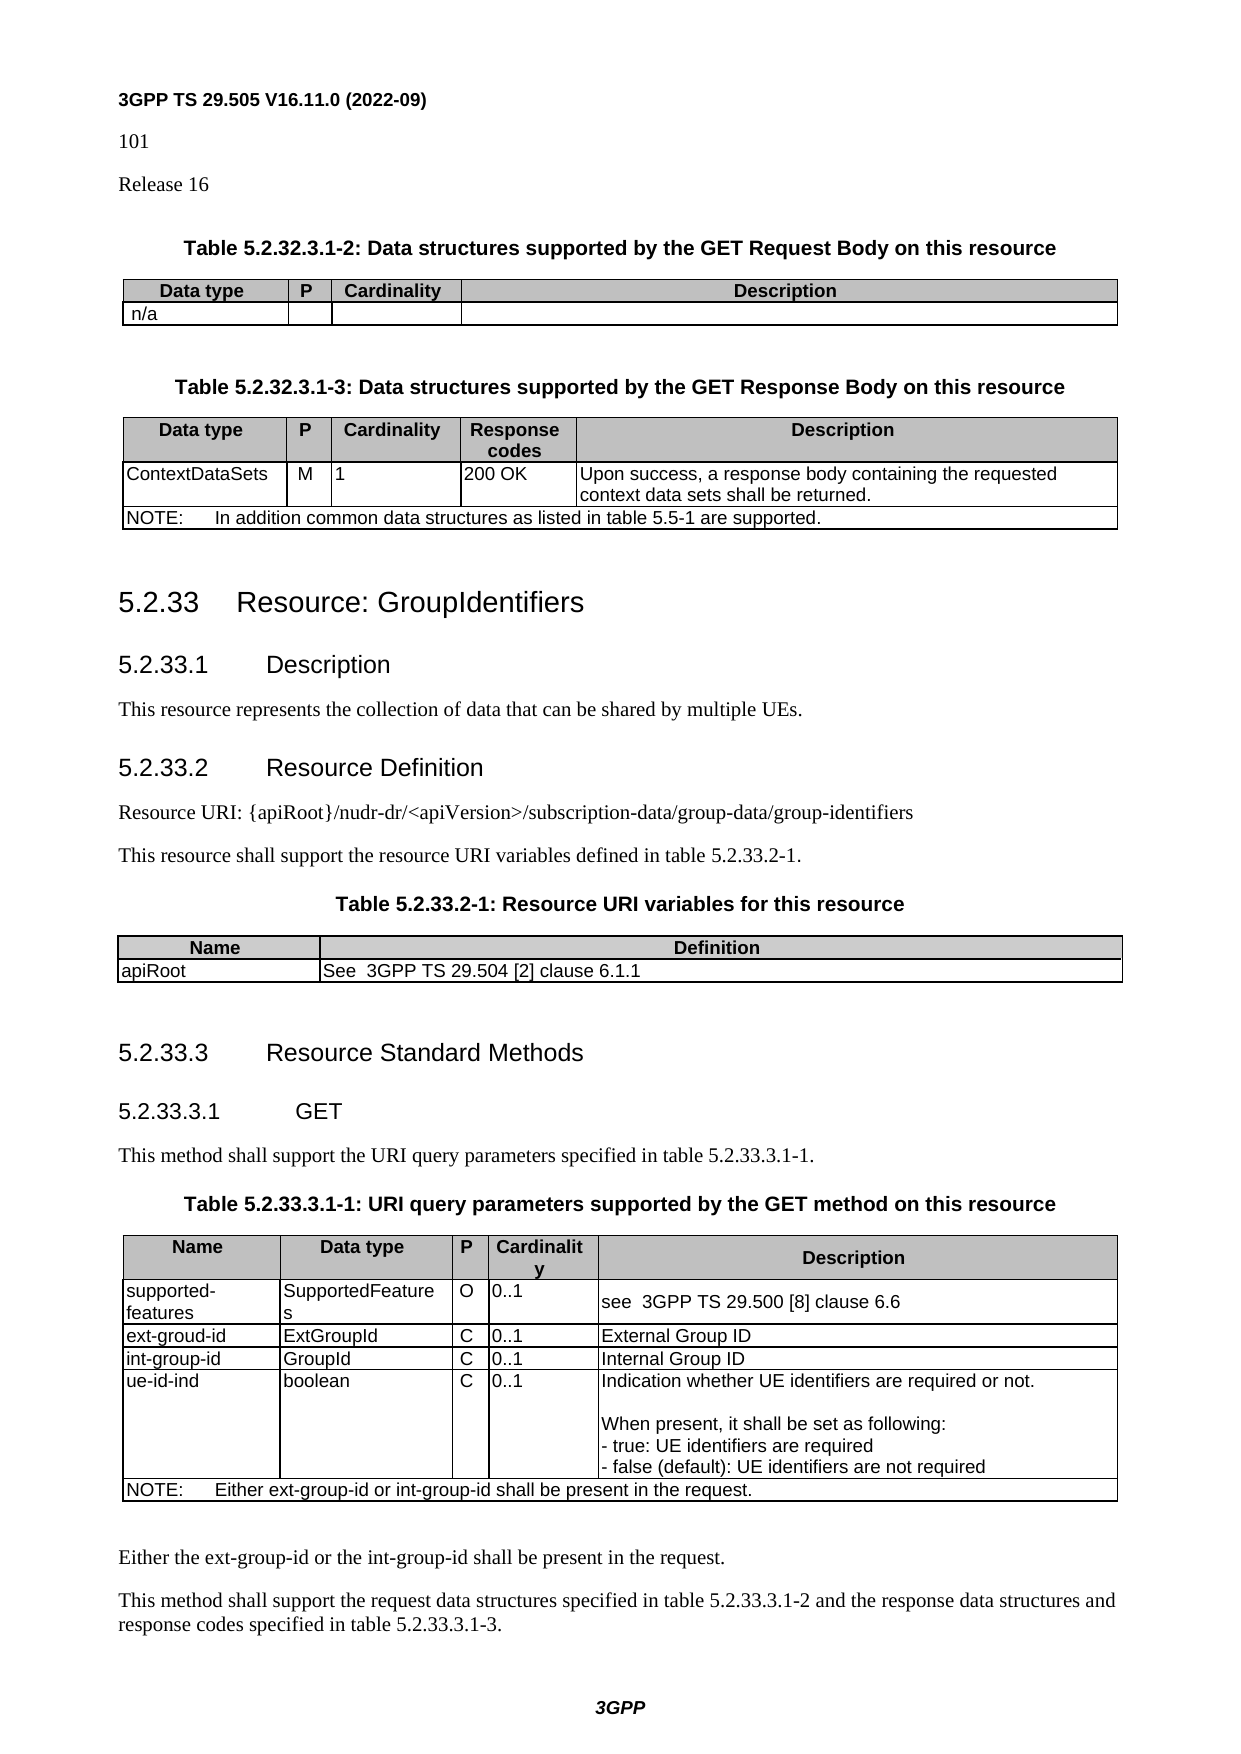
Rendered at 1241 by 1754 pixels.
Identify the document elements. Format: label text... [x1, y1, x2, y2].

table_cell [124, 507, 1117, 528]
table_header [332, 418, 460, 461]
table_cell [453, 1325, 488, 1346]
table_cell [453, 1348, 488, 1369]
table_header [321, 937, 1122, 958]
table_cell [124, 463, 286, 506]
subtitle 5.2.33.3.1 GET [118, 1098, 1122, 1124]
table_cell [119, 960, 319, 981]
text Resource URI: {apiRoot}/nudr-dr/<apiVersion>/subscription-data/group-data/group-identifiers [118, 800, 1122, 824]
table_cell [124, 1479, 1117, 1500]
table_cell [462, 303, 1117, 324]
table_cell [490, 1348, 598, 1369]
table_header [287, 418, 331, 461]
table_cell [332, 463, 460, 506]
text This method shall support the request data structures specified in table 5.2.33.3.1-2 and the response data structures and response codes specified in table 5.2.33.3.1-3. [118, 1588, 1122, 1636]
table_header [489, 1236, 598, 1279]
text This resource shall support the resource URI variables defined in table 5.2.33.2-1. [118, 843, 1122, 867]
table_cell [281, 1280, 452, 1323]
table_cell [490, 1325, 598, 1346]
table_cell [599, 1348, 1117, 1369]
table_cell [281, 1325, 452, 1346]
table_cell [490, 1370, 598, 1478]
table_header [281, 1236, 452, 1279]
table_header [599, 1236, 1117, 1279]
text This resource represents the collection of data that can be shared by multiple UEs. [118, 697, 1122, 721]
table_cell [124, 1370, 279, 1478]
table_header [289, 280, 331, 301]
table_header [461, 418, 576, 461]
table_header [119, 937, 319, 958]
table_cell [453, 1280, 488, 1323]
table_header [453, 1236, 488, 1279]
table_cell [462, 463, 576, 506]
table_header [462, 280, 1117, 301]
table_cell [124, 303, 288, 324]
subtitle 5.2.33 Resource: GroupIdentifiers [118, 585, 1122, 619]
text Table 5.2.32.3.1-2: Data structures supported by the GET Request Body on this resource [118, 236, 1122, 260]
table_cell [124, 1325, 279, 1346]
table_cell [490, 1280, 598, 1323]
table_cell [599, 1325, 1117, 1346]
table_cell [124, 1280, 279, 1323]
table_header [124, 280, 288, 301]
text Table 5.2.33.3.1-1: URI query parameters supported by the GET method on this resource [118, 1192, 1122, 1216]
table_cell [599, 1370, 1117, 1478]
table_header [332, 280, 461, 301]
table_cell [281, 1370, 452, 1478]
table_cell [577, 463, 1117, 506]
text Table 5.2.32.3.1-3: Data structures supported by the GET Response Body on this resource [118, 374, 1122, 398]
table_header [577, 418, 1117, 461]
subtitle 5.2.33.2 Resource Definition [118, 753, 1122, 781]
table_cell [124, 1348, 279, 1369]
subtitle 5.2.33.3 Resource Standard Methods [118, 1038, 1122, 1067]
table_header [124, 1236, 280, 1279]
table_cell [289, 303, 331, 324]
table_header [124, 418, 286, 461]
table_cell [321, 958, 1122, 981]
subtitle 5.2.33.1 Description [118, 650, 1122, 679]
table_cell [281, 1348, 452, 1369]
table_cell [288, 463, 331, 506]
text Table 5.2.33.2-1: Resource URI variables for this resource [118, 892, 1122, 916]
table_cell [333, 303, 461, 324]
text This method shall support the URI query parameters specified in table 5.2.33.3.1-1. [118, 1143, 1122, 1167]
text Either the ext-group-id or the int-group-id shall be present in the request. [118, 1545, 1122, 1569]
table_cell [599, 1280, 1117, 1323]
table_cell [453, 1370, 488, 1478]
